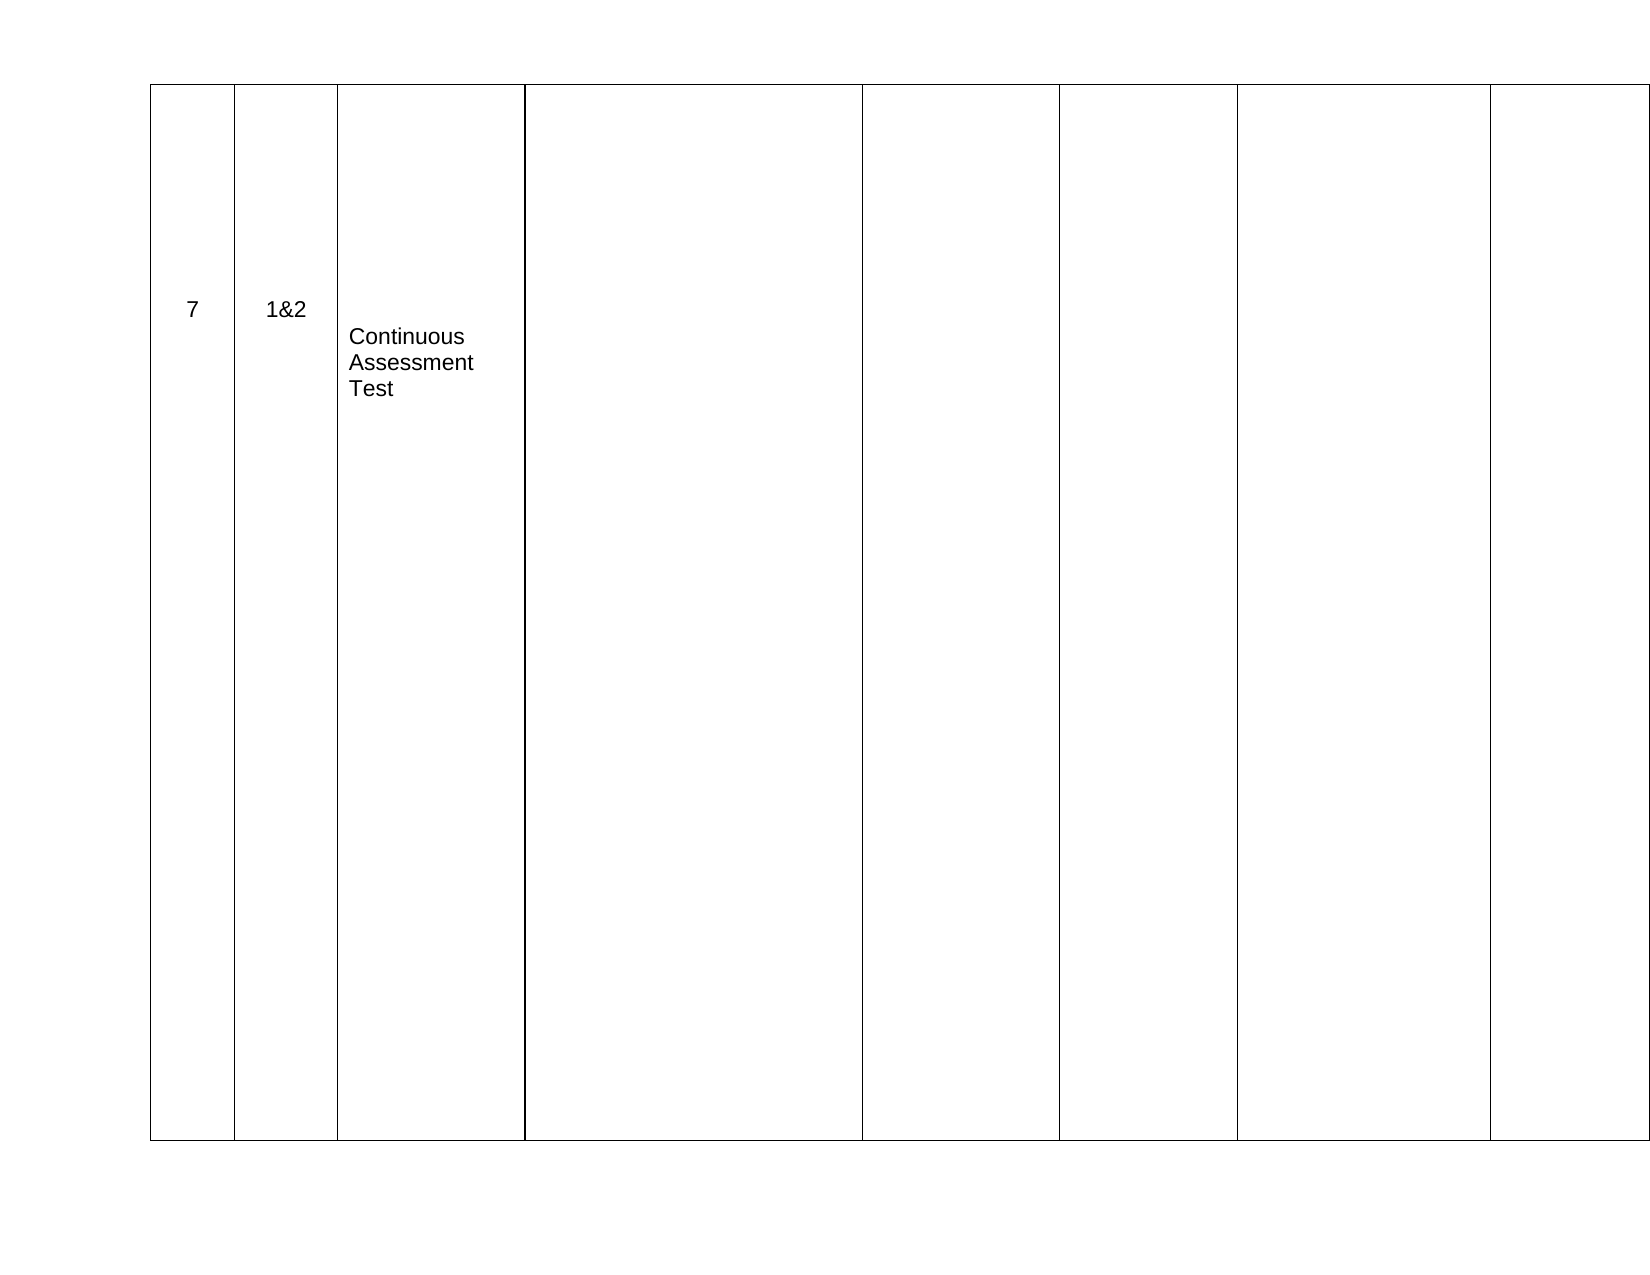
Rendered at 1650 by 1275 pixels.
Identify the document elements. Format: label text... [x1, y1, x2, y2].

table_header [863, 85, 1059, 1139]
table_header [338, 85, 524, 1139]
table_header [1238, 85, 1490, 1139]
table_header 6 7 8 [151, 85, 234, 1139]
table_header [1060, 85, 1237, 1139]
table_header 1&2 1&2 1&2 [235, 85, 337, 1139]
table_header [526, 85, 862, 1139]
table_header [1491, 85, 1649, 1139]
